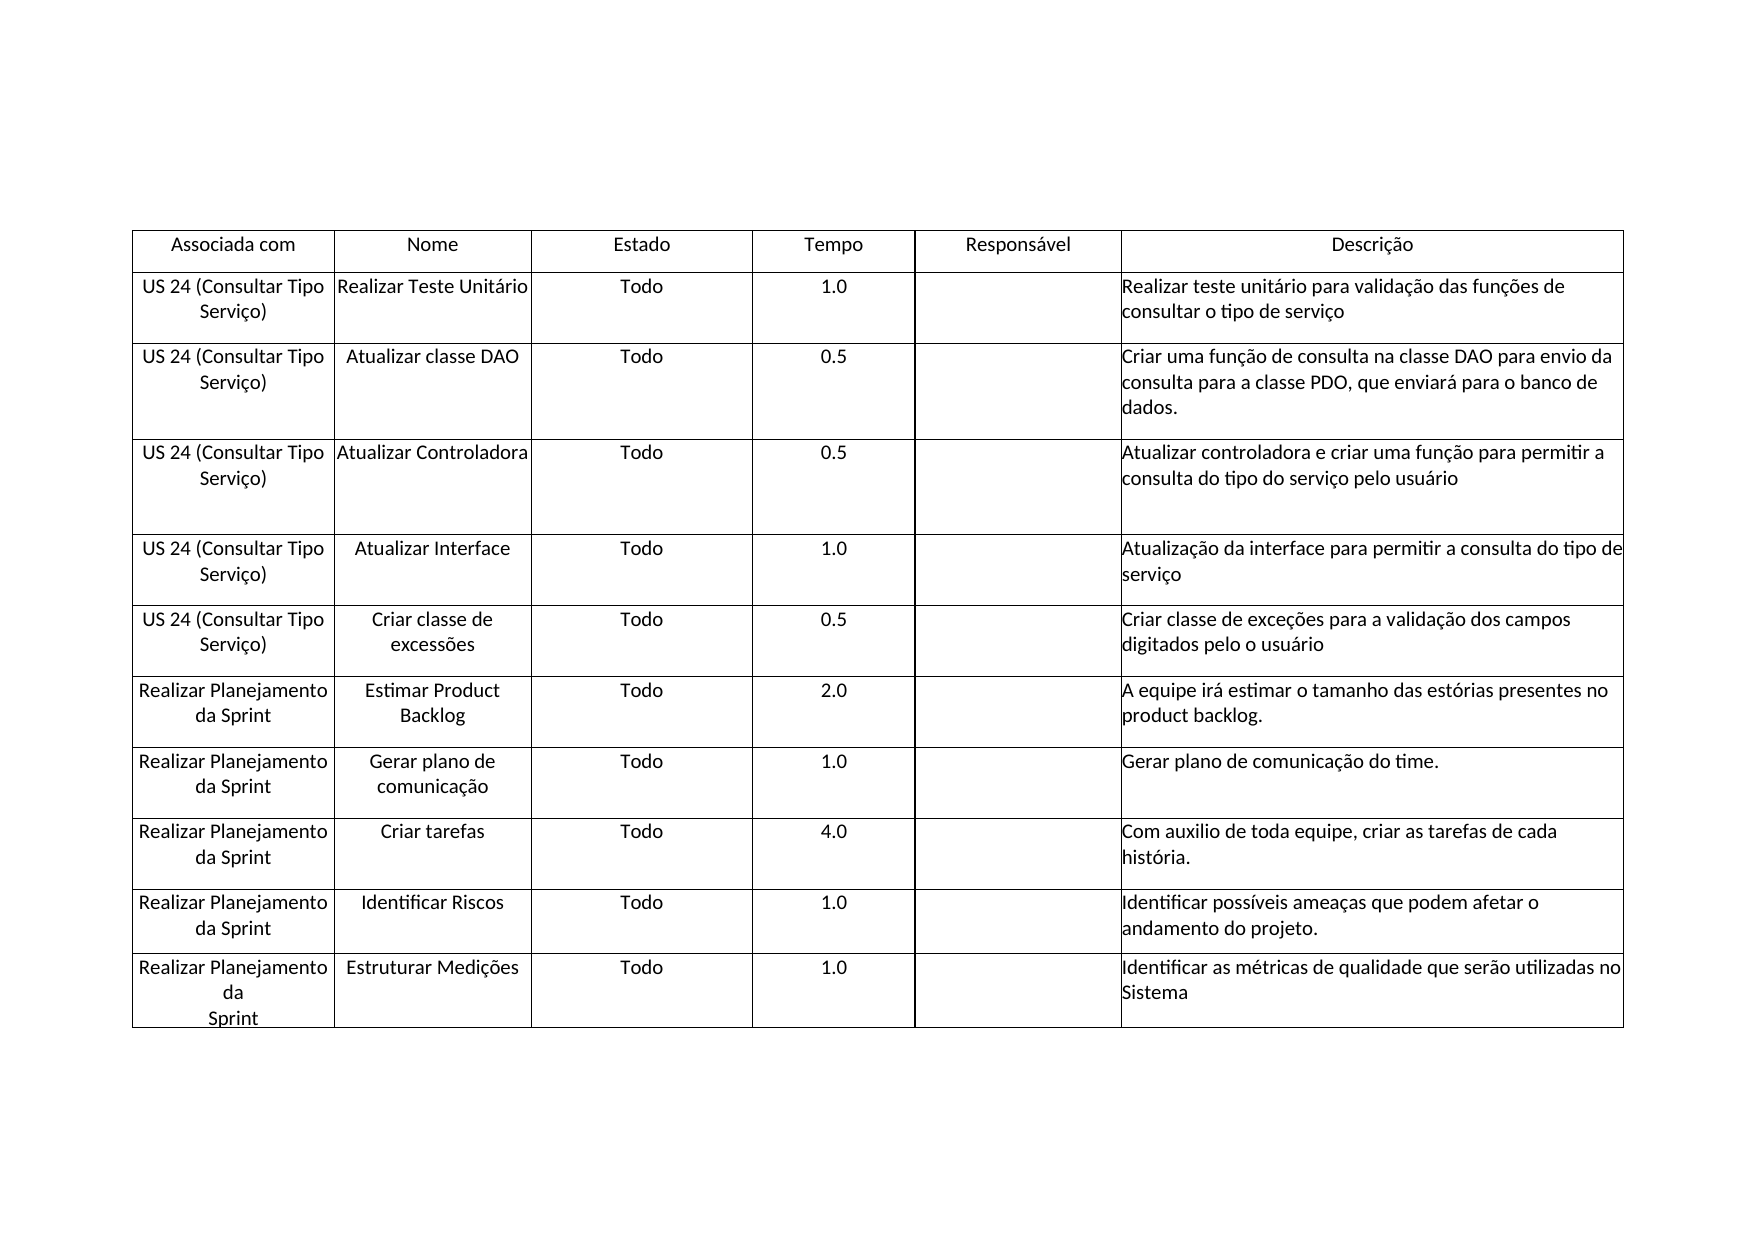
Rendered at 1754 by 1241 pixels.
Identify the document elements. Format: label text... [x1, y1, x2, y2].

table_cell Realizar Planejamento da Sprint [133, 890, 334, 953]
table_cell Todo [532, 954, 752, 1027]
table_cell Atualizar Interface [335, 535, 531, 605]
table_cell [916, 677, 1121, 747]
table_cell US 24 (Consultar Tipo Serviço) [133, 535, 334, 605]
table_cell US 24 (Consultar Tipo Serviço) [133, 344, 334, 438]
table_cell [916, 748, 1121, 818]
table_cell Todo [532, 344, 752, 438]
table_cell Realizar Planejamento da Sprint [133, 677, 334, 747]
table_cell 1.0 [753, 954, 914, 1027]
table_cell Atualizar classe DAO [335, 344, 531, 438]
table_cell Estruturar Medições [335, 954, 531, 1027]
table_cell Identificar Riscos [335, 890, 531, 953]
table_cell Realizar Planejamento da Sprint [133, 819, 334, 888]
table_cell 0.5 [753, 344, 914, 438]
table_cell [916, 890, 1121, 953]
table_cell [916, 344, 1121, 438]
table_cell Identificar as métricas de qualidade que serão utilizadas no Sistema [1122, 954, 1623, 1027]
table_cell Atualizar controladora e criar uma função para permitir a consulta do tipo do serviço pelo usuário [1122, 440, 1623, 534]
table_cell Gerar plano de comunicação do time. [1122, 748, 1623, 818]
table_cell Todo [532, 819, 752, 888]
table_cell Criar classe de excessões [335, 606, 531, 676]
table_cell Todo [532, 748, 752, 818]
table_cell Realizar Planejamento da Sprint [133, 748, 334, 818]
table_cell Realizar Teste Unitário [335, 273, 531, 343]
table_header Tempo [753, 231, 914, 272]
table_cell 4.0 [753, 819, 914, 888]
table_cell Atualizar Controladora [335, 440, 531, 534]
table_cell US 24 (Consultar Tipo Serviço) [133, 440, 334, 534]
table_cell Criar tarefas [335, 819, 531, 888]
table_cell Todo [532, 535, 752, 605]
table_cell 1.0 [753, 748, 914, 818]
table_cell Atualização da interface para permitir a consulta do tipo de serviço [1122, 535, 1623, 605]
table_cell Todo [532, 606, 752, 676]
table_cell Identificar possíveis ameaças que podem afetar o andamento do projeto. [1122, 890, 1623, 953]
table_cell Realizar Planejamento da Sprint [133, 954, 334, 1027]
table_cell Todo [532, 677, 752, 747]
table_cell US 24 (Consultar Tipo Serviço) [133, 273, 334, 343]
table_header Descrição [1122, 231, 1623, 272]
table_cell US 24 (Consultar Tipo Serviço) [133, 606, 334, 676]
table_cell Todo [532, 890, 752, 953]
table_cell Com auxilio de toda equipe, criar as tarefas de cada história. [1122, 819, 1623, 888]
table_header Nome [335, 231, 531, 272]
table_cell Realizar teste unitário para validação das funções de consultar o tipo de serviço [1122, 273, 1623, 343]
table_cell [916, 954, 1121, 1027]
table_cell 1.0 [753, 890, 914, 953]
table_cell Gerar plano de comunicação [335, 748, 531, 818]
table_cell [916, 819, 1121, 888]
table_header Associada com [133, 231, 334, 272]
table_cell 1.0 [753, 535, 914, 605]
table_header Responsável [916, 231, 1121, 272]
table_cell Criar uma função de consulta na classe DAO para envio da consulta para a classe PDO, que enviará para o banco de dados. [1122, 344, 1623, 438]
table_cell Todo [532, 273, 752, 343]
table_cell 0.5 [753, 440, 914, 534]
table_cell [916, 535, 1121, 605]
table_cell Criar classe de exceções para a validação dos campos digitados pelo o usuário [1122, 606, 1623, 676]
table_cell [916, 606, 1121, 676]
table_cell [916, 440, 1121, 534]
table_cell Estimar Product Backlog [335, 677, 531, 747]
table_cell Todo [532, 440, 752, 534]
table_cell [916, 273, 1121, 343]
table_cell 0.5 [753, 606, 914, 676]
table_cell A equipe irá estimar o tamanho das estórias presentes no product backlog. [1122, 677, 1623, 747]
table_header Estado [532, 231, 752, 272]
table_cell 2.0 [753, 677, 914, 747]
table_cell 1.0 [753, 273, 914, 343]
